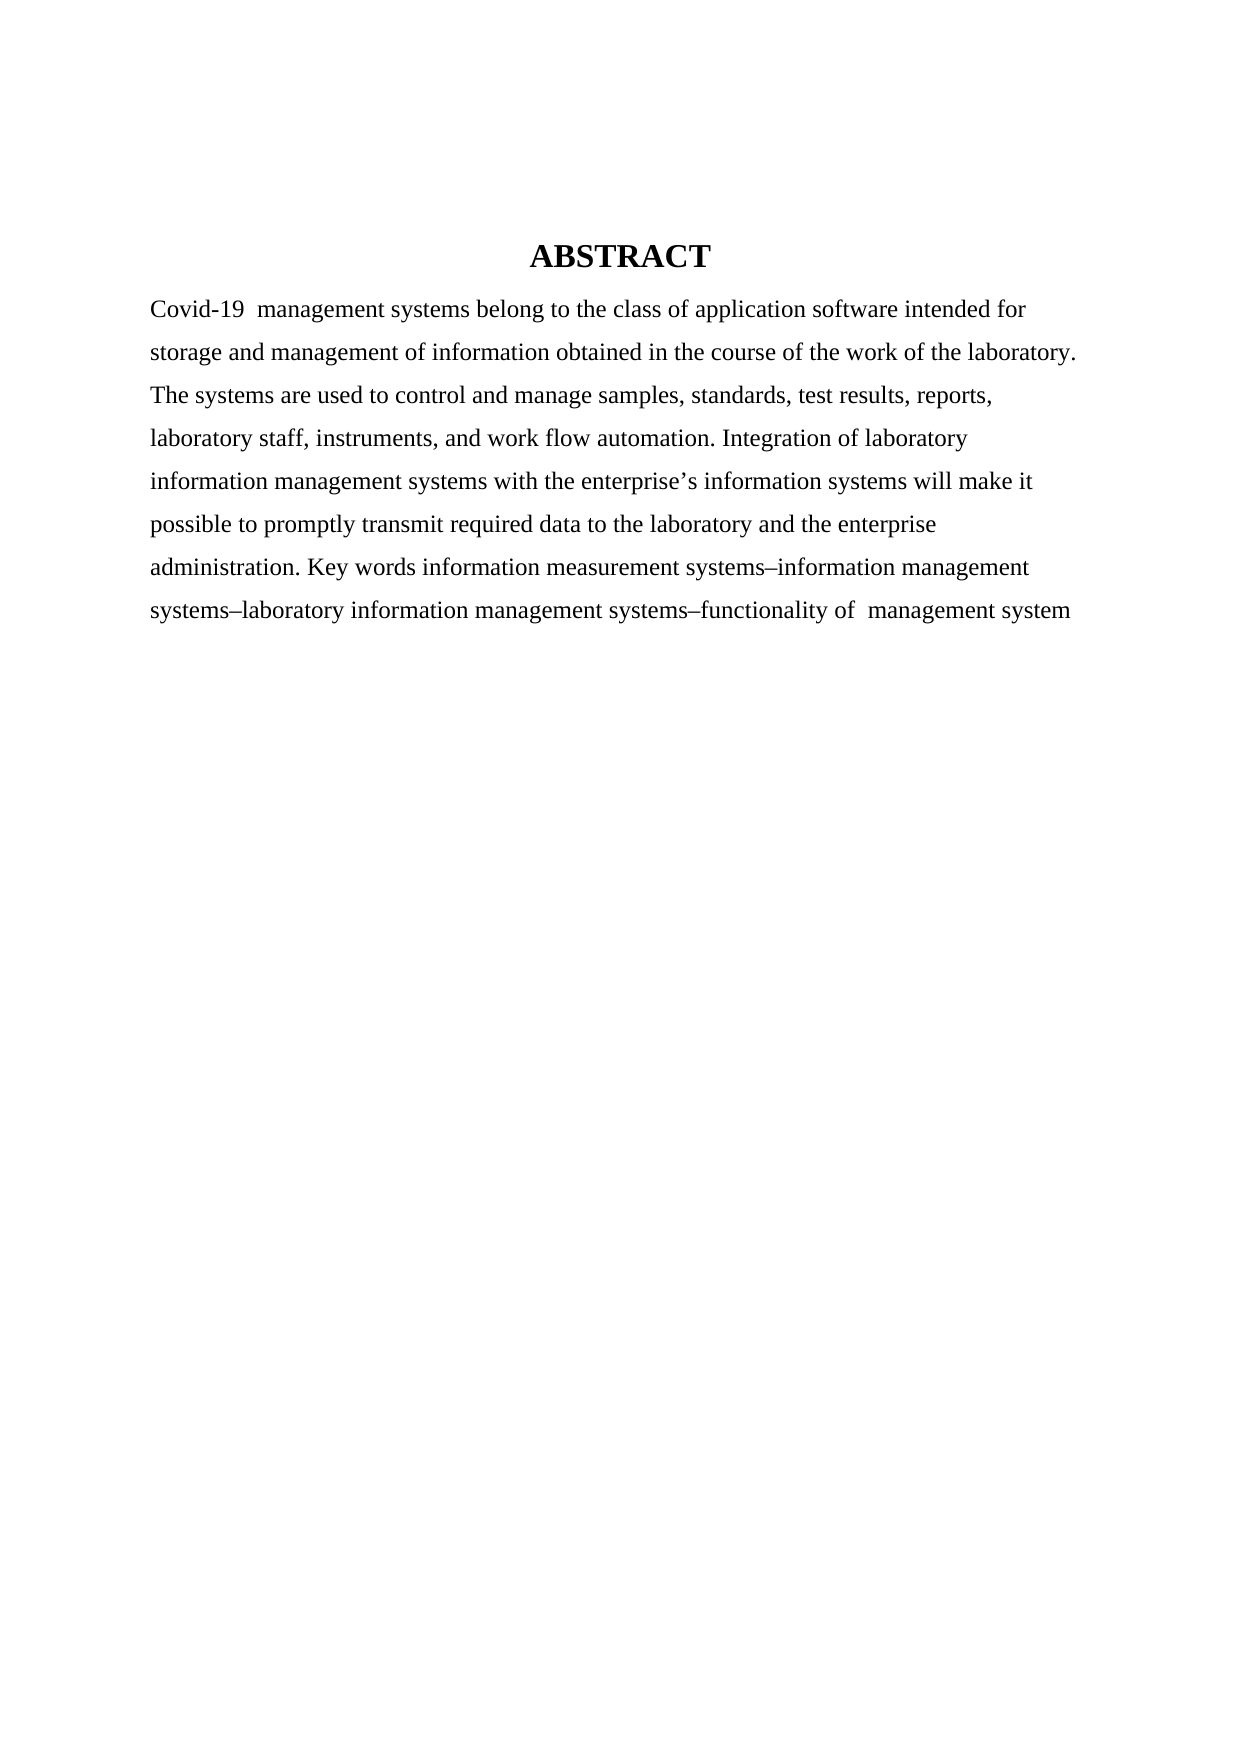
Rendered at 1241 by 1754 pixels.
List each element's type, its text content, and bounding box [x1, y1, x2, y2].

text ABSTRACT [150, 236, 1090, 274]
text Covid-19 management systems belong to the class of application software intended for storage and management of information obtained in the course of the work of the laboratory. The systems are used to control and manage samples, standards, test results, reports, laboratory staff, instruments, and work flow automation. Integration of laboratory information management systems with the enterprise’s information systems will make it possible to promptly transmit required data to the laboratory and the enterprise administration. Key words information measurement systems–information management systems–laboratory information management systems–functionality of management system [150, 294, 1090, 624]
